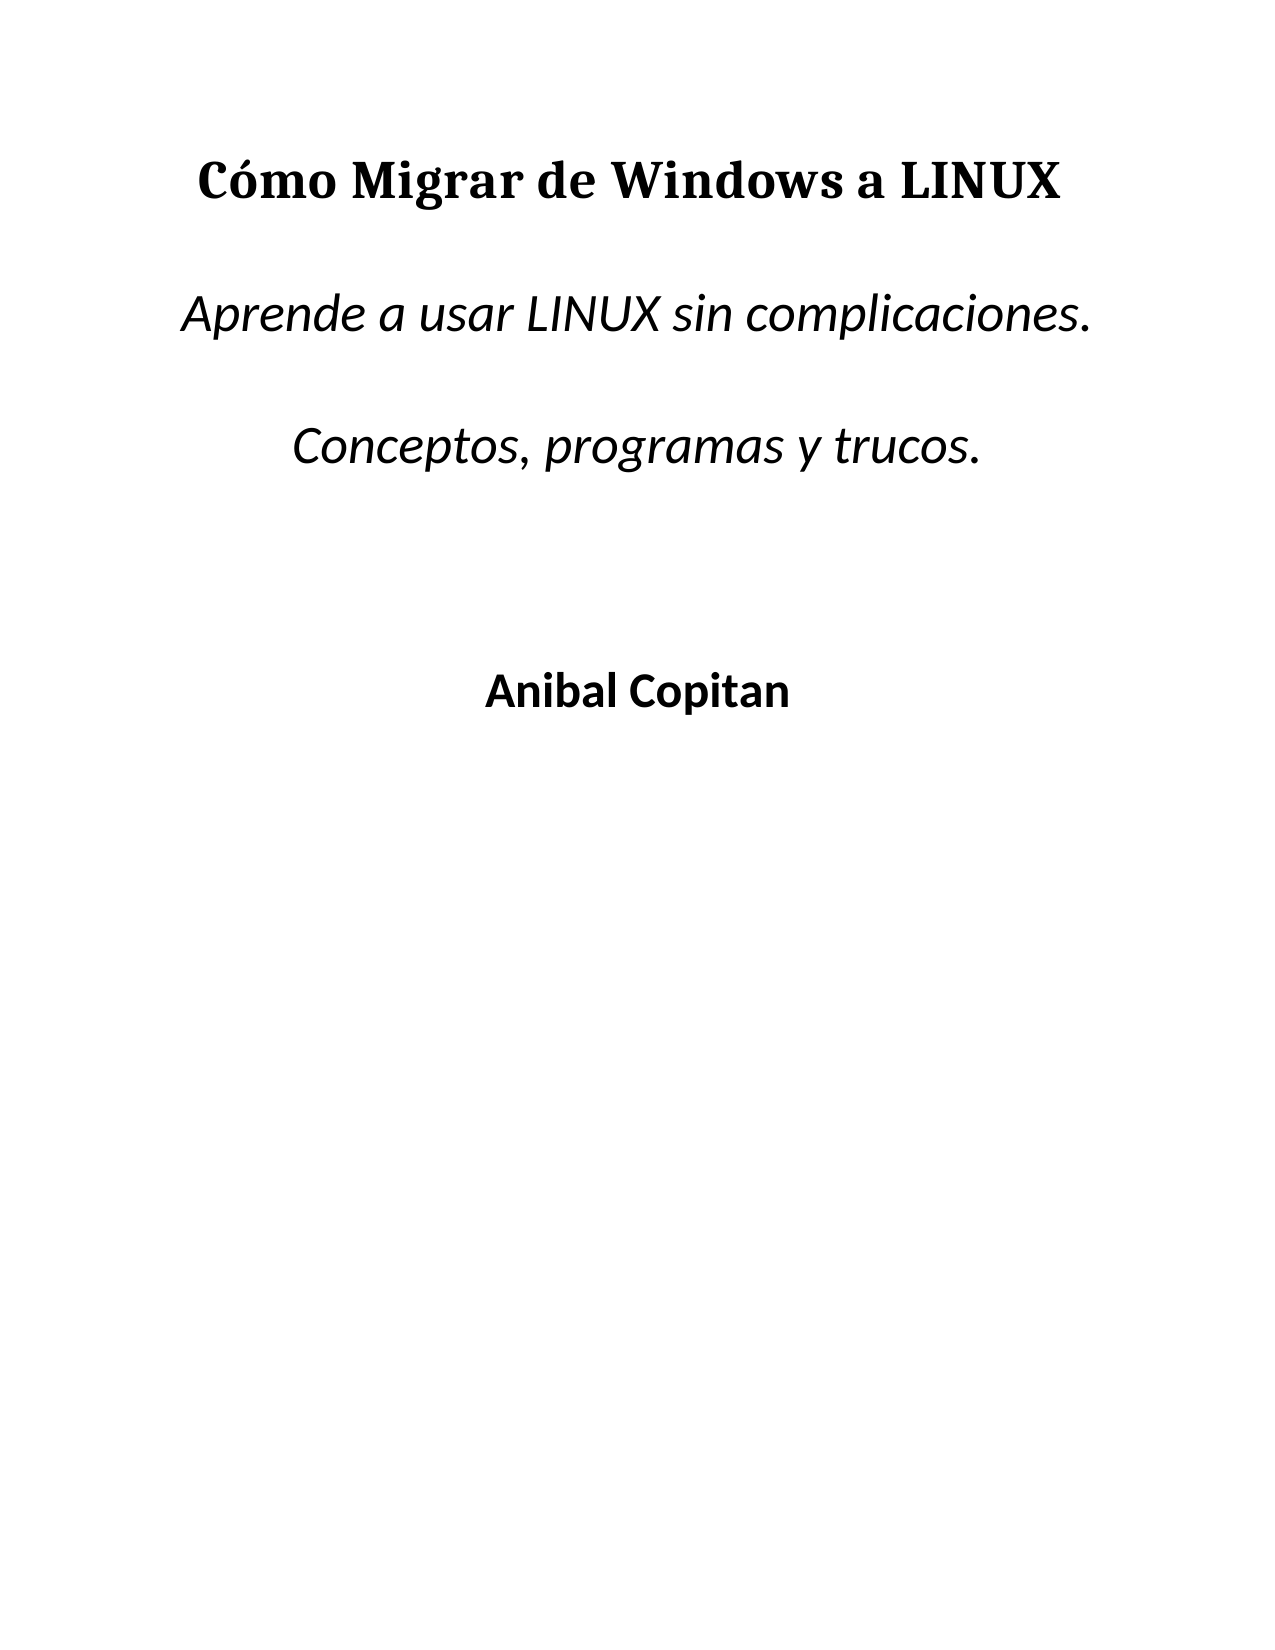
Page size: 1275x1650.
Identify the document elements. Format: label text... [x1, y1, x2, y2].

text Cómo Migrar de Windows a LINUX Aprende a usar LINUX sin complicaciones. Conceptos, programas y trucos. [150, 150, 1125, 477]
text Anibal Copitan [150, 659, 1125, 720]
